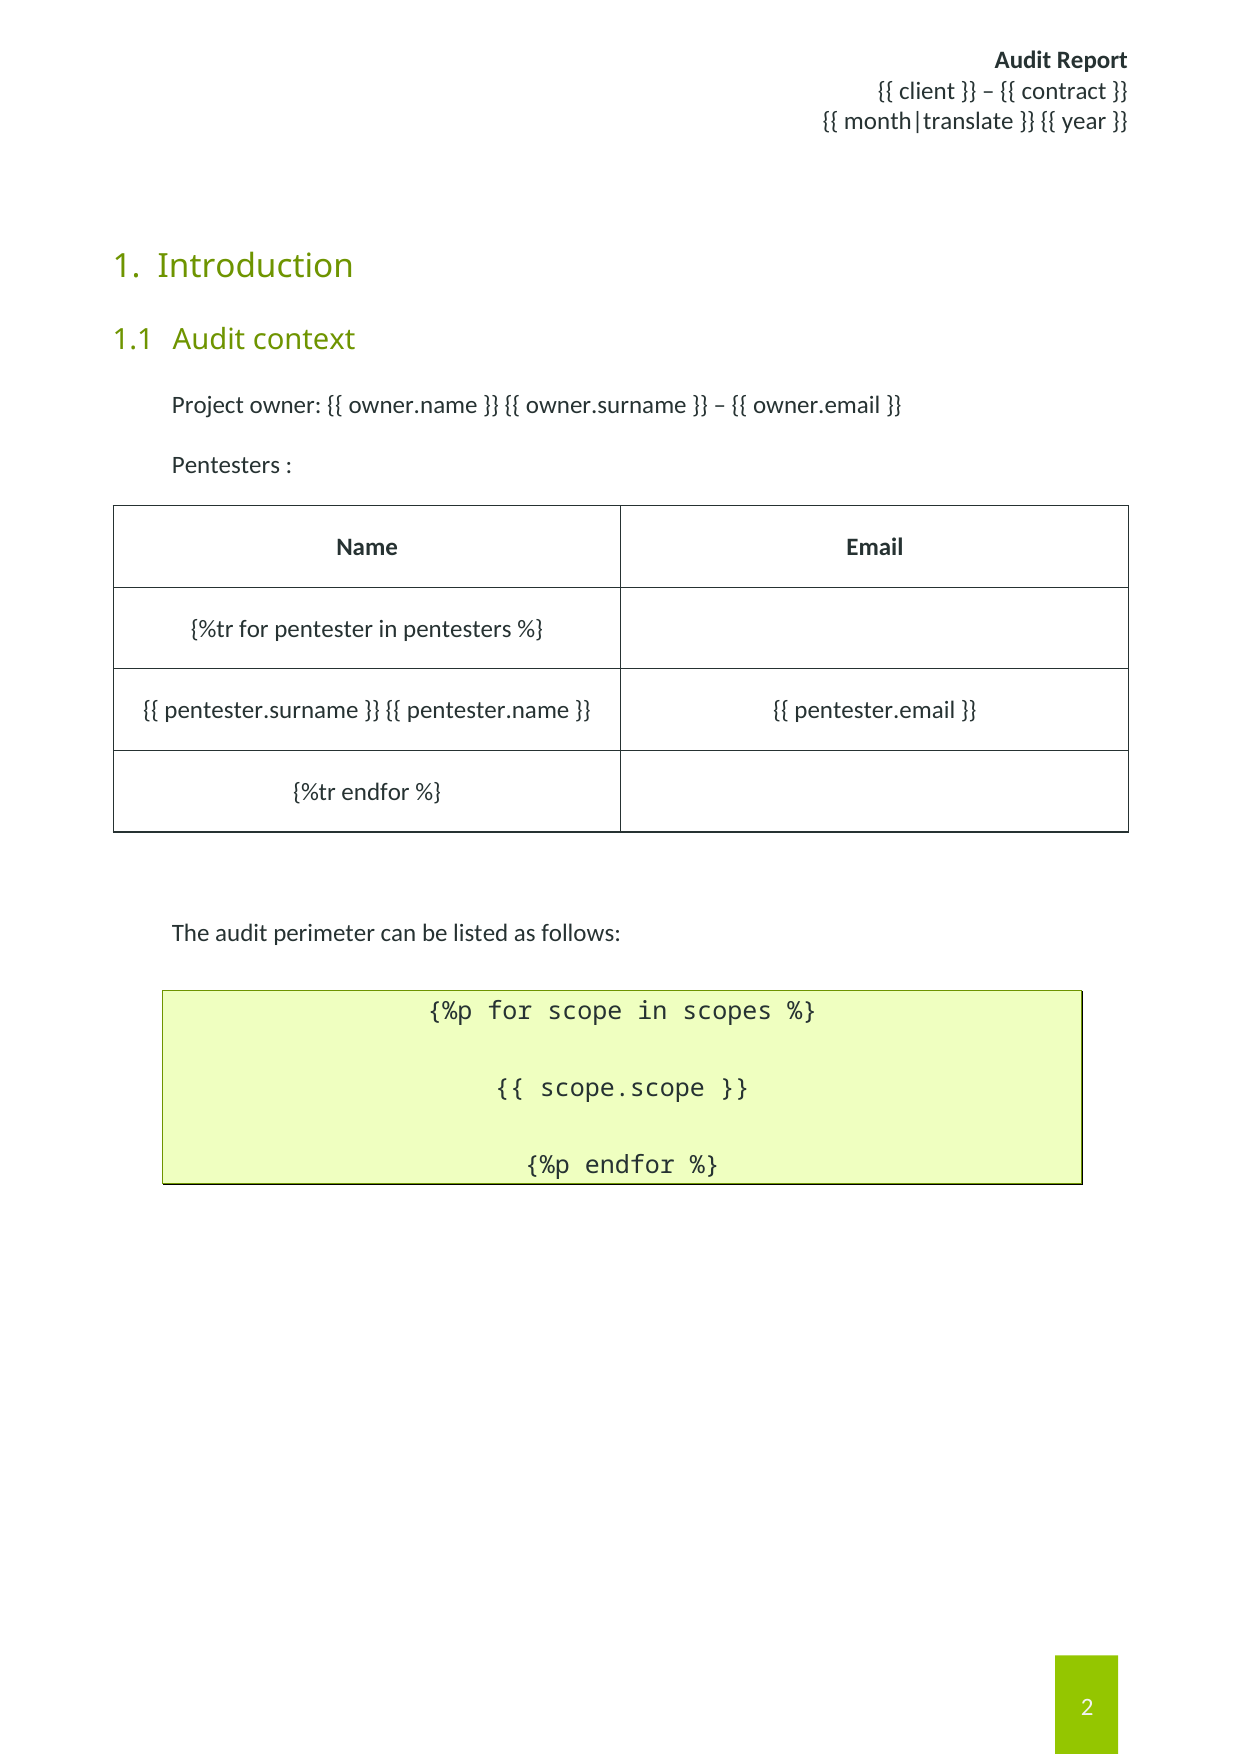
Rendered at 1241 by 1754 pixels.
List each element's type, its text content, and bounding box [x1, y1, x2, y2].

subtitle Audit context [112, 319, 1128, 358]
text Project owner: {{ owner.name }} {{ owner.surname }} – {{ owner.email }} [112, 389, 1128, 420]
text Pentesters : [112, 449, 1128, 480]
table_header Email [621, 506, 1128, 587]
table_header Name [114, 506, 620, 587]
text {%p endfor %} [163, 1143, 1081, 1183]
table_cell [621, 588, 1128, 668]
text {%p for scope in scopes %} [163, 991, 1081, 1027]
text The audit perimeter can be listed as follows: [112, 917, 1128, 948]
table_cell {%tr endfor %} [114, 751, 620, 831]
table_cell {%tr for pentester in pentesters %} [114, 588, 620, 668]
table_cell {{ pentester.surname }} {{ pentester.name }} [114, 669, 620, 750]
text {{ scope.scope }} [163, 1067, 1081, 1104]
table_cell {{ pentester.email }} [621, 669, 1128, 750]
subtitle Introduction [112, 241, 1128, 287]
table_cell [621, 751, 1128, 831]
